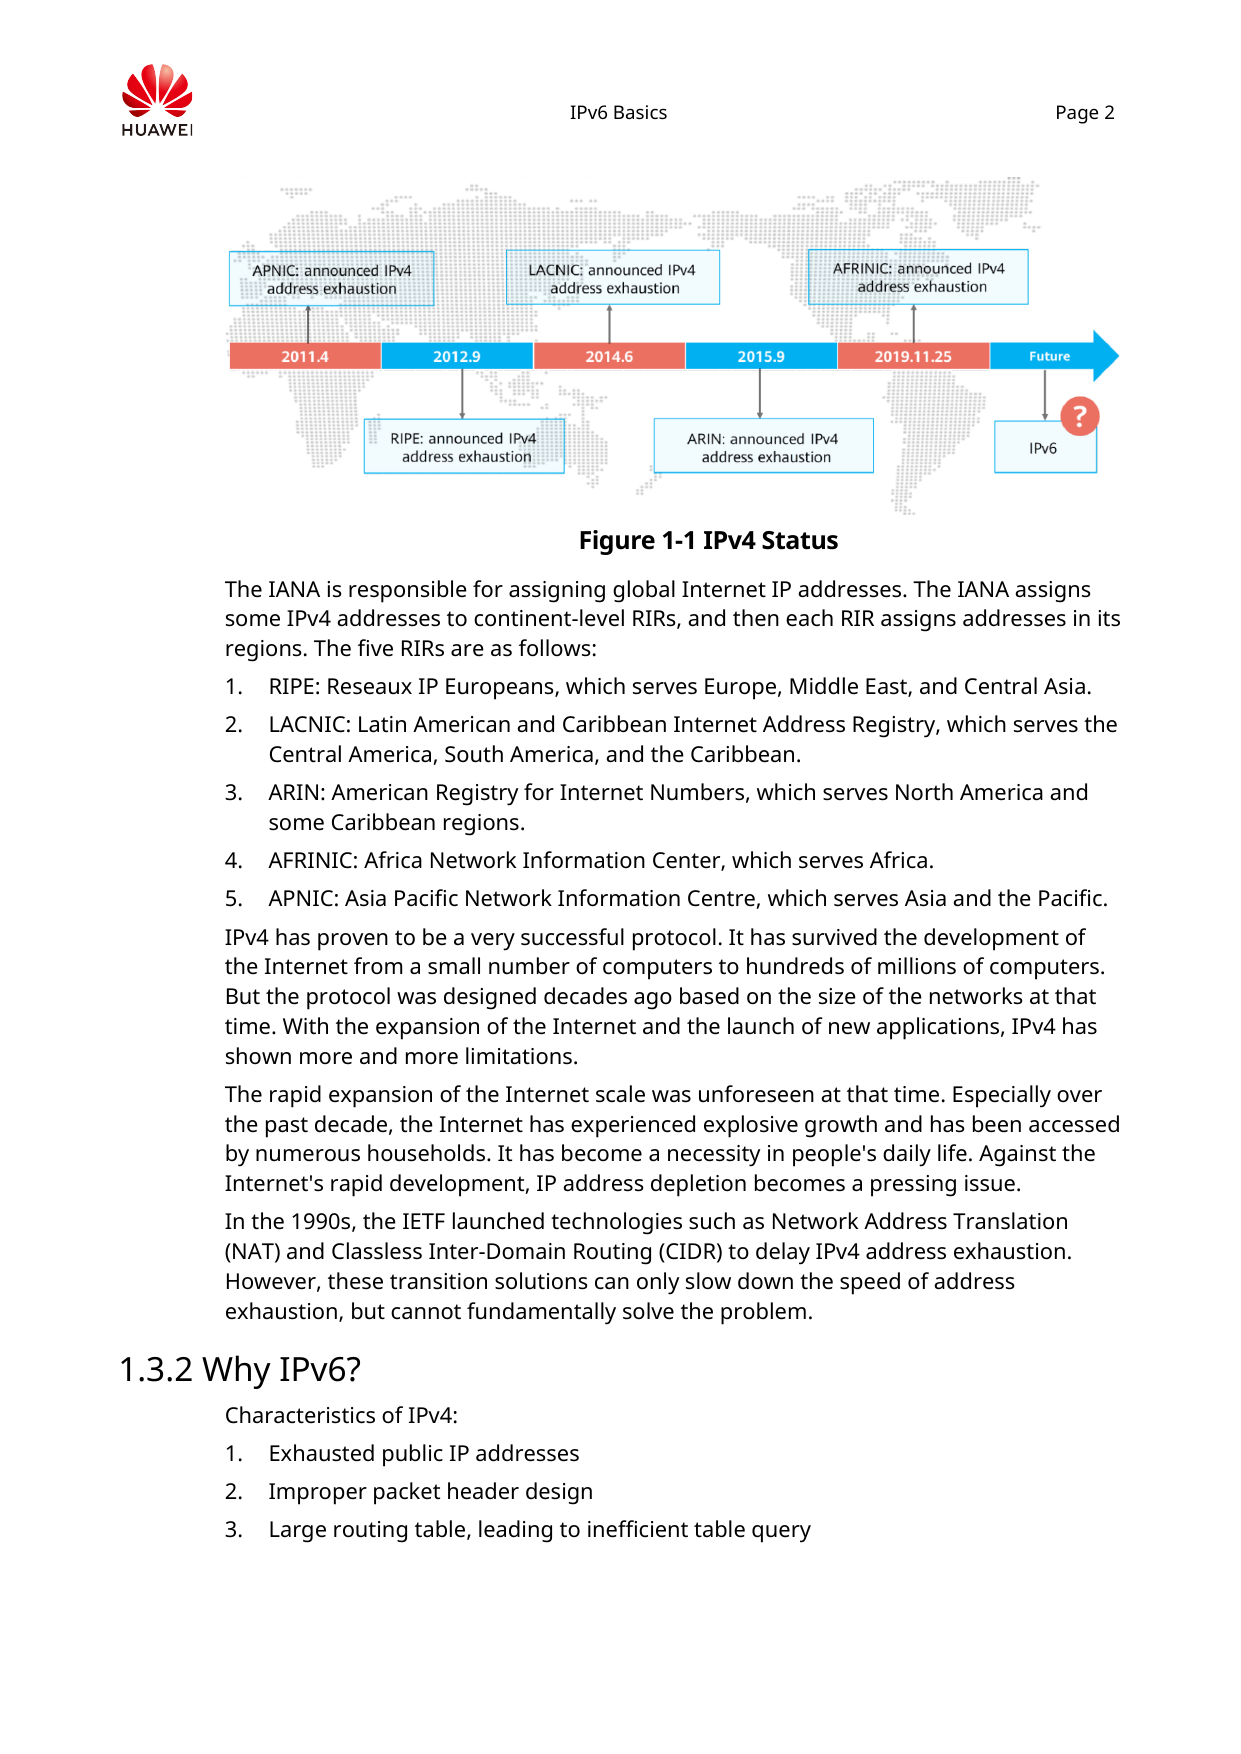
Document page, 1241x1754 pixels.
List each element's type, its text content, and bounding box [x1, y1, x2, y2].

list Improper packet header design [224, 1476, 1122, 1506]
list APNIC: Asia Pacific Network Information Centre, which serves Asia and the Pacific. [224, 883, 1122, 913]
list ARIN: American Registry for Internet Numbers, which serves North America and some Caribbean regions. [224, 777, 1122, 837]
list Exhausted public IP addresses [224, 1438, 1122, 1468]
text The rapid expansion of the Internet scale was unforeseen at that time. Especially over the past decade, the Internet has experienced explosive growth and has been accessed by numerous households. It has become a necessity in people's daily life. Against the Internet's rapid development, IP address depletion becomes a pressing issue. [224, 1079, 1122, 1198]
picture [122, 64, 193, 136]
list LACNIC: Latin American and Caribbean Internet Address Registry, which serves the Central America, South America, and the Caribbean. [224, 709, 1122, 769]
list AFRINIC: Africa Network Information Center, which serves Africa. [224, 845, 1122, 875]
subtitle Why IPv6? [118, 1346, 1122, 1392]
picture [226, 177, 1121, 515]
text The IANA is responsible for assigning global Internet IP addresses. The IANA assigns some IPv4 addresses to continent-level RIRs, and then each RIR assigns addresses in its regions. The five RIRs are as follows: [224, 573, 1122, 663]
text Characteristics of IPv4: [224, 1400, 1122, 1430]
text IPv4 Status [295, 523, 1122, 557]
list RIPE: Reseaux IP Europeans, which serves Europe, Middle East, and Central Asia. [224, 671, 1122, 701]
list Large routing table, leading to inefficient table query [224, 1514, 1122, 1544]
text IPv4 has proven to be a very successful protocol. It has survived the development of the Internet from a small number of computers to hundreds of millions of computers. But the protocol was designed decades ago based on the size of the networks at that time. With the expansion of the Internet and the launch of new applications, IPv4 has shown more and more limitations. [224, 921, 1122, 1070]
text In the 1990s, the IETF launched technologies such as Network Address Translation (NAT) and Classless Inter-Domain Routing (CIDR) to delay IPv4 address exhaustion. However, these transition solutions can only slow down the speed of address exhaustion, but cannot fundamentally solve the problem. [224, 1206, 1122, 1325]
